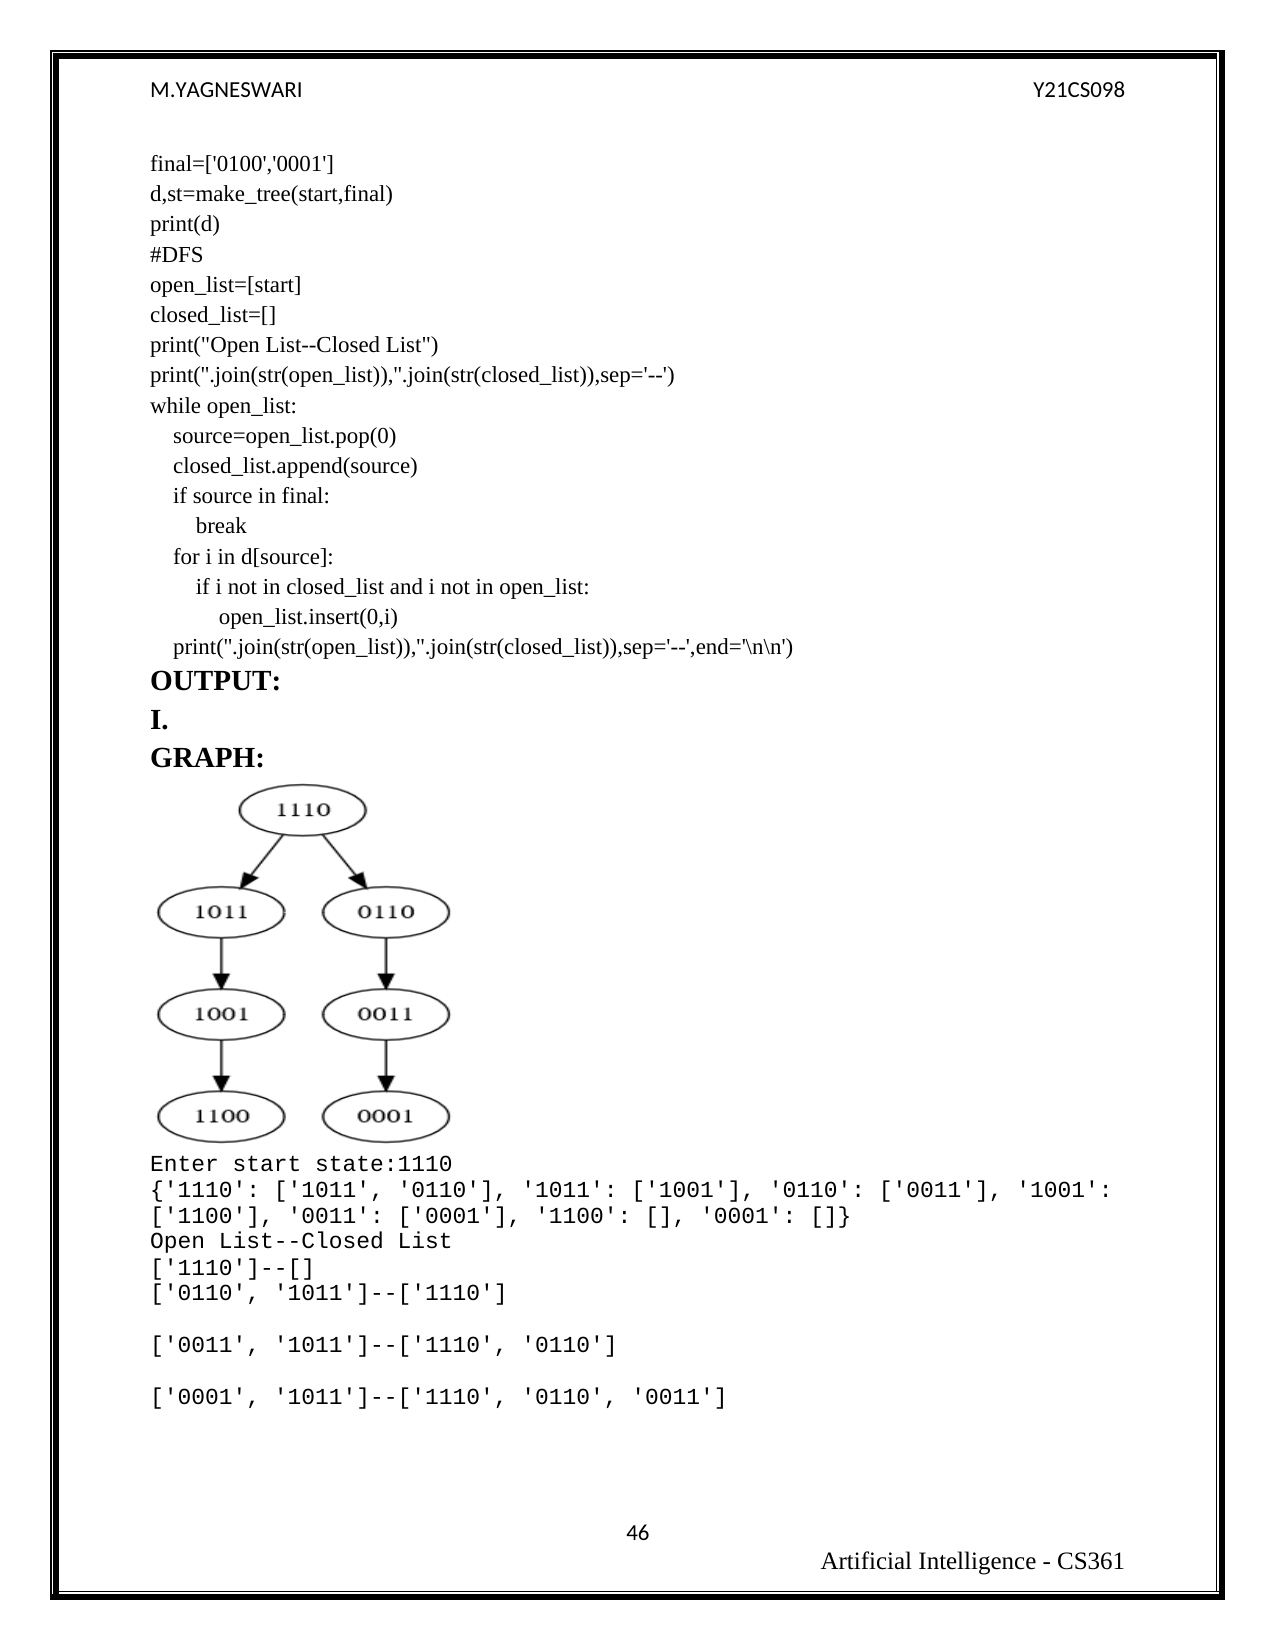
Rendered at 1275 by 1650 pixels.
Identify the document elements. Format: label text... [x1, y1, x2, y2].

text GRAPH: [150, 741, 1125, 774]
text #DFS [150, 241, 1125, 267]
text source=open_list.pop(0) [150, 422, 1125, 448]
text open_list=[start] [150, 271, 1125, 297]
text {'1110': ['1011', '0110'], '1011': ['1001'], '0110': ['0011'], '1001': ['1100'], '0011': ['0001'], '1100': [], '0001': []} [150, 1178, 1125, 1230]
text print("Open List--Closed List") [150, 331, 1125, 358]
text for i in d[source]: [150, 543, 1125, 569]
text print(''.join(str(open_list)),''.join(str(closed_list)),sep='--',end='\n\n') [150, 633, 1125, 660]
text print(d) [150, 210, 1125, 237]
text print(''.join(str(open_list)),''.join(str(closed_list)),sep='--') [150, 361, 1125, 388]
text d,st=make_tree(start,final) [150, 180, 1125, 207]
text break [150, 512, 1125, 539]
text open_list.insert(0,i) [150, 603, 1125, 629]
text Enter start state:1110 [150, 1152, 1125, 1178]
text if i not in closed_list and i not in open_list: [150, 573, 1125, 599]
text OUTPUT: [150, 663, 1125, 697]
text Open List--Closed List [150, 1230, 1125, 1256]
text final=['0100','0001'] [150, 150, 1125, 176]
text ['1110']--[] [150, 1256, 1125, 1282]
text ['0011', '1011']--['1110', '0110'] [150, 1334, 1125, 1359]
text I. [150, 702, 1125, 736]
text if source in final: [150, 482, 1125, 509]
text ['0001', '1011']--['1110', '0110', '0011'] [150, 1386, 1125, 1411]
text closed_list.append(source) [150, 452, 1125, 478]
picture [150, 779, 458, 1148]
text ['0110', '1011']--['1110'] [150, 1282, 1125, 1308]
text while open_list: [150, 392, 1125, 418]
text closed_list=[] [150, 301, 1125, 327]
